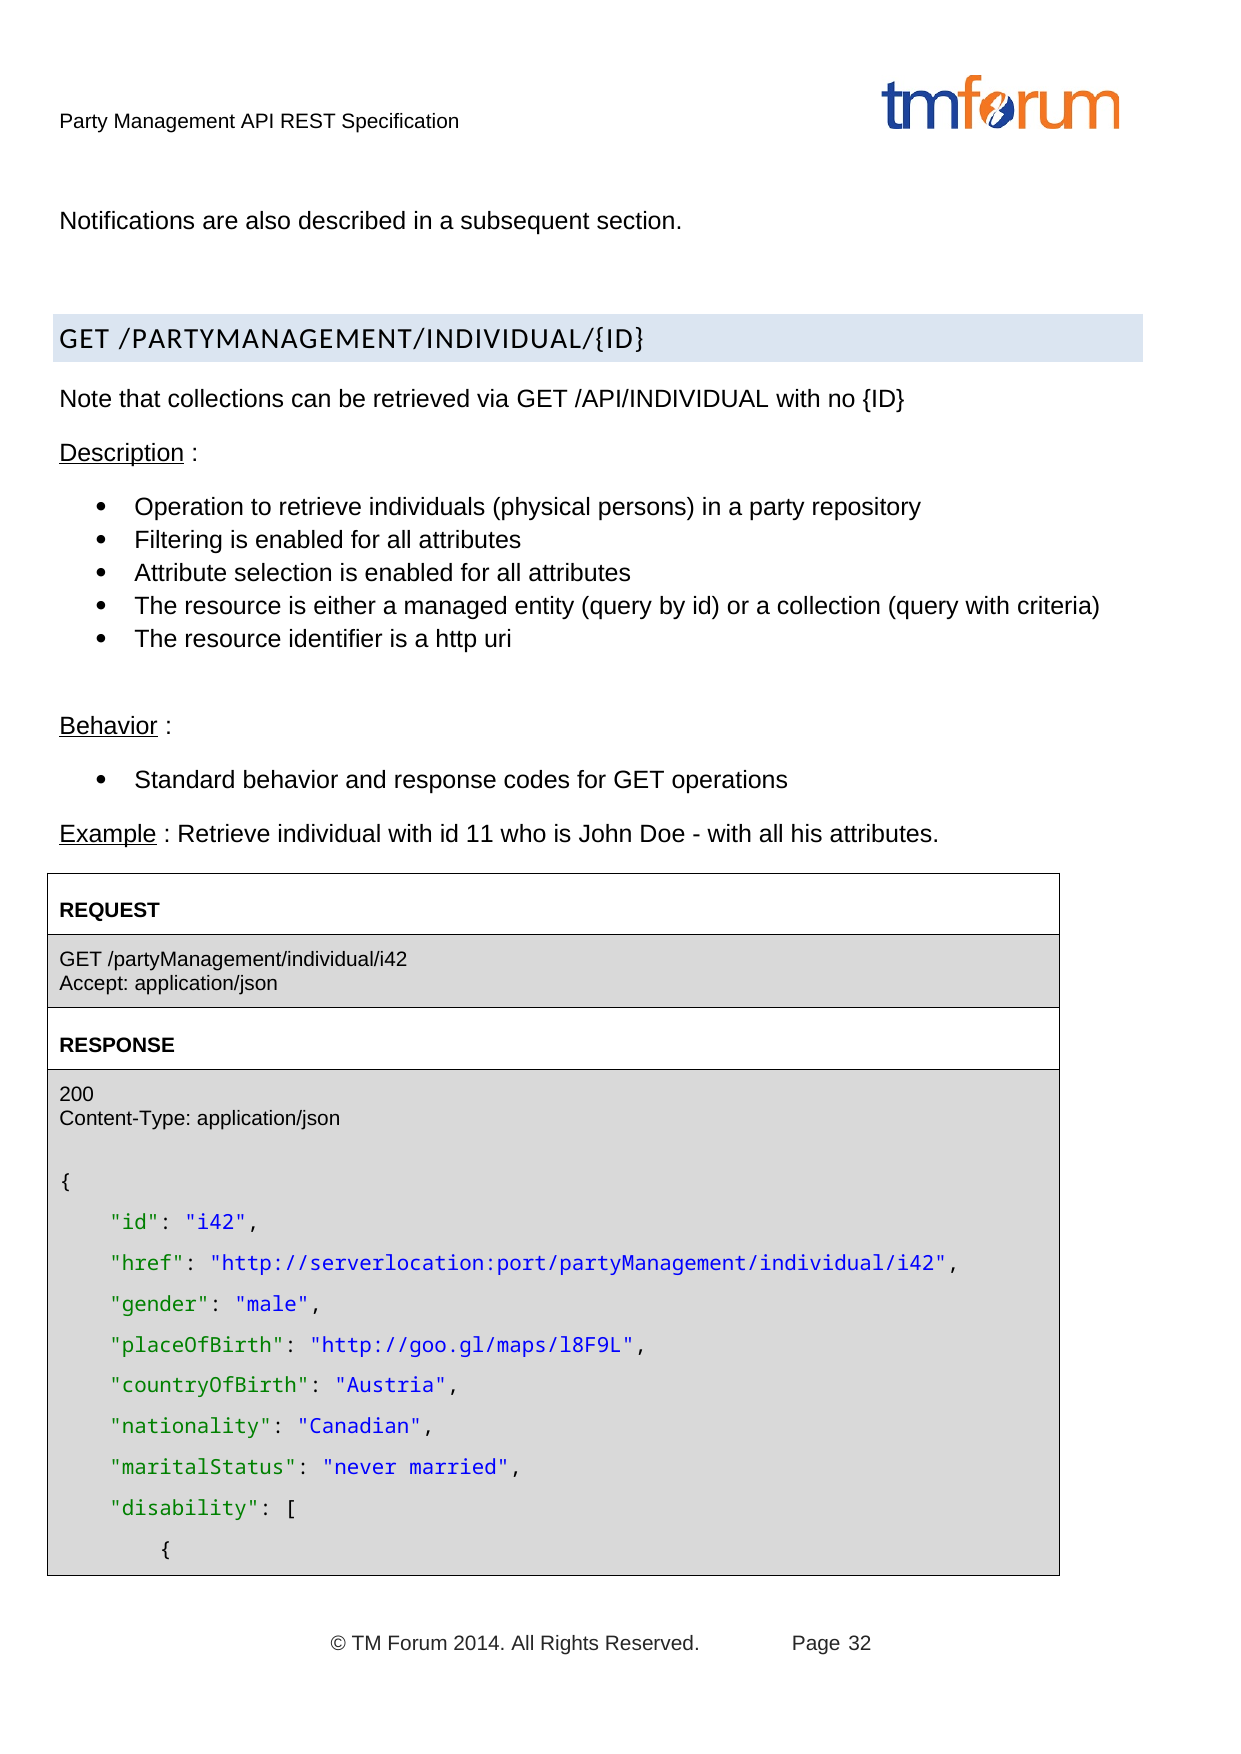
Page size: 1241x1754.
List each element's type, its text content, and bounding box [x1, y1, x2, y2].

subtitle GET /partyManagement/individual/{ID} [59, 320, 1137, 356]
table_cell GET /partyManagement/individual/i42 Accept: application/json [48, 935, 1059, 1007]
list Standard behavior and response codes for GET operations [97, 765, 1137, 794]
list Attribute selection is enabled for all attributes [97, 558, 1137, 587]
list Filtering is enabled for all attributes [97, 525, 1137, 553]
list The resource is either a managed entity (query by id) or a collection (query with criteria) [97, 591, 1137, 620]
picture [881, 75, 1120, 129]
text Notifications are also described in a subsequent section. [59, 206, 1137, 235]
list Operation to retrieve individuals (physical persons) in a party repository [97, 492, 1137, 520]
table_cell RESPONSE [48, 1008, 1059, 1068]
text Example : Retrieve individual with id 11 who is John Doe - with all his attributes. [59, 819, 1137, 848]
text Behavior : [59, 711, 1137, 740]
text Description : [59, 438, 1137, 466]
list The resource identifier is a http uri [97, 624, 1137, 653]
text Note that collections can be retrieved via GET /api/INDIVIDUAL with no {ID} [59, 384, 1137, 413]
table_header REQUEST [48, 874, 1059, 934]
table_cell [48, 1070, 1059, 1575]
